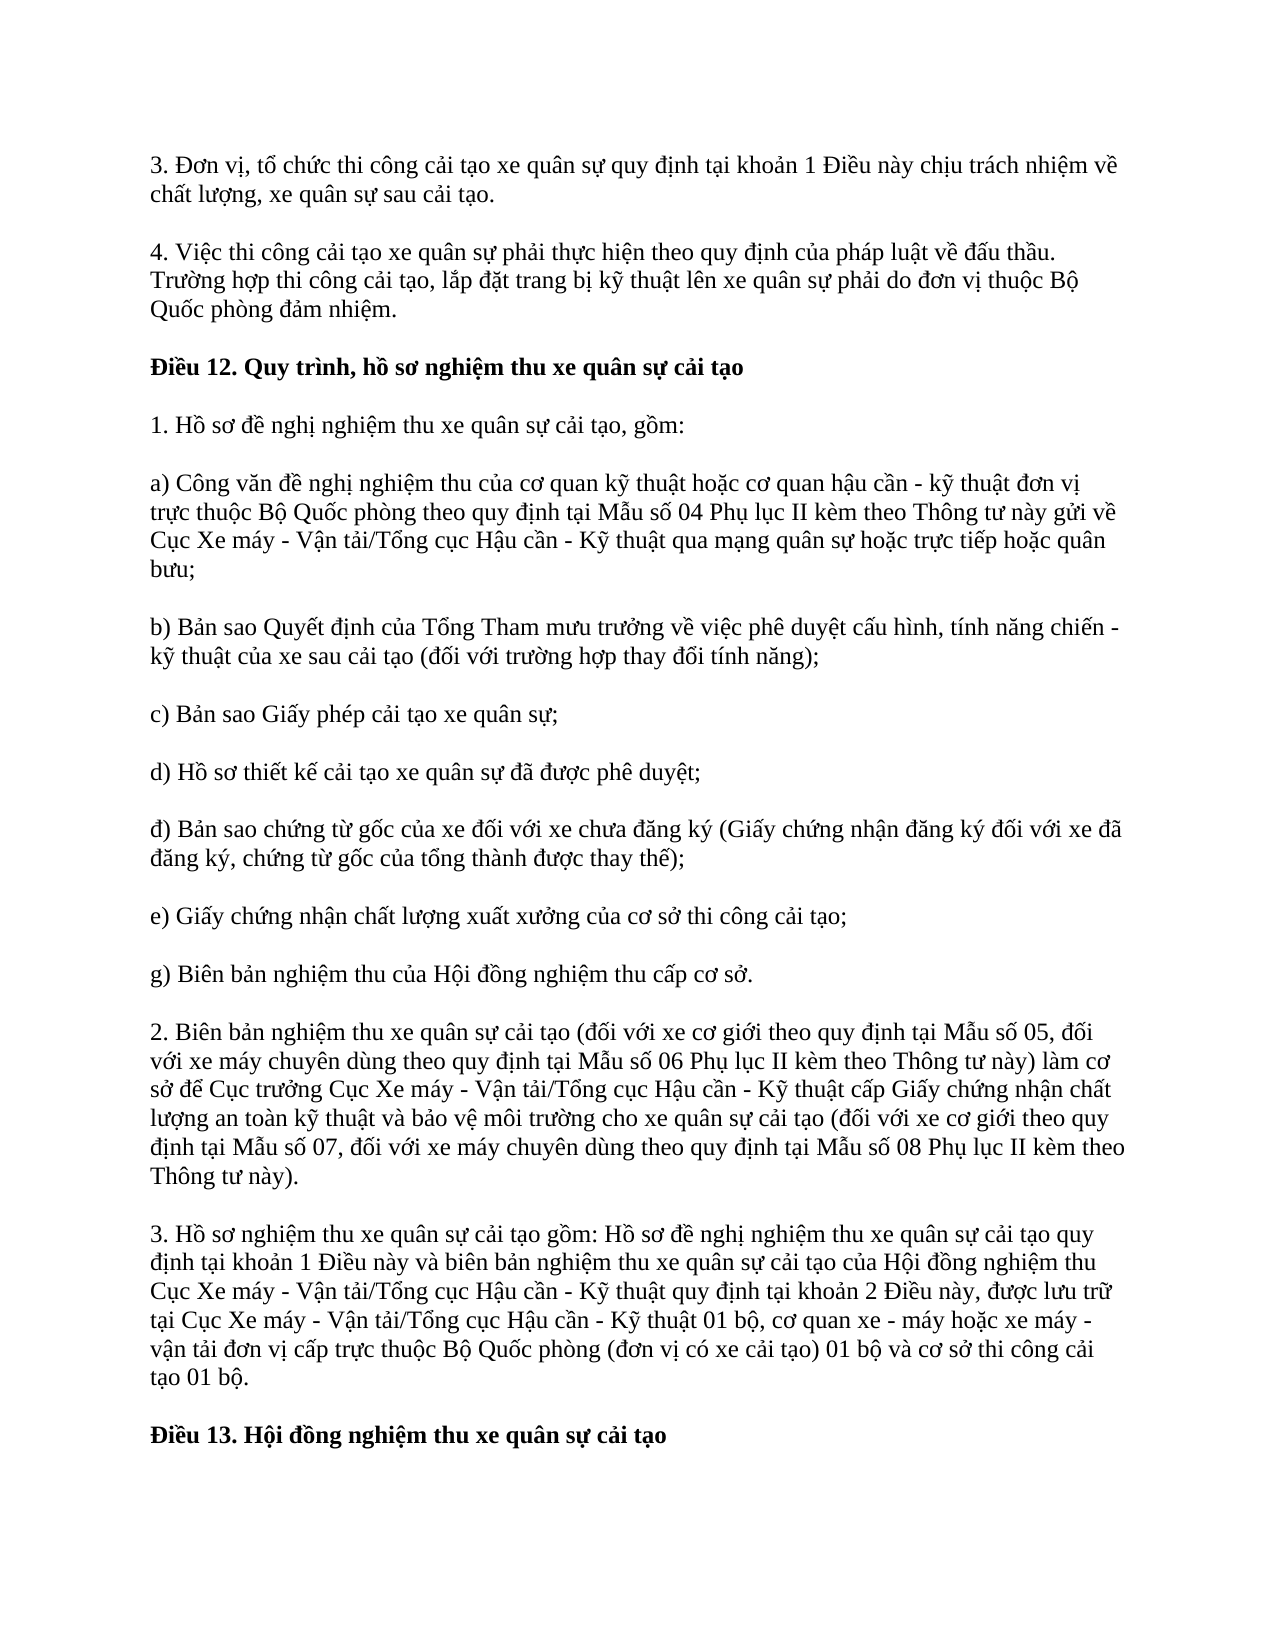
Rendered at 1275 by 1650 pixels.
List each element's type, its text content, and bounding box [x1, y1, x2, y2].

text c) Bản sao Giấy phép cải tạo xe quân sự; [150, 699, 1125, 727]
text đ) Bản sao chứng từ gốc của xe đối với xe chưa đăng ký (Giấy chứng nhận đăng ký đối với xe đã đăng ký, chứng từ gốc của tổng thành được thay thế); [150, 814, 1125, 872]
text e) Giấy chứng nhận chất lượng xuất xưởng của cơ sở thi công cải tạo; [150, 901, 1125, 930]
text 1. Hồ sơ đề nghị nghiệm thu xe quân sự cải tạo, gồm: [150, 410, 1125, 439]
text 3. Hồ sơ nghiệm thu xe quân sự cải tạo gồm: Hồ sơ đề nghị nghiệm thu xe quân sự cải tạo quy định tại khoản 1 Điều này và biên bản nghiệm thu xe quân sự cải tạo của Hội đồng nghiệm thu Cục Xe máy - Vận tải/Tổng cục Hậu cần - Kỹ thuật quy định tại khoản 2 Điều này, được lưu trữ tại Cục Xe máy - Vận tải/Tổng cục Hậu cần - Kỹ thuật 01 bộ, cơ quan xe - máy hoặc xe máy - vận tải đơn vị cấp trực thuộc Bộ Quốc phòng (đơn vị có xe cải tạo) 01 bộ và cơ sở thi công cải tạo 01 bộ. [150, 1219, 1125, 1391]
text d) Hồ sơ thiết kế cải tạo xe quân sự đã được phê duyệt; [150, 757, 1125, 785]
text 4. Việc thi công cải tạo xe quân sự phải thực hiện theo quy định của pháp luật về đấu thầu. Trường hợp thi công cải tạo, lắp đặt trang bị kỹ thuật lên xe quân sự phải do đơn vị thuộc Bộ Quốc phòng đảm nhiệm. [150, 237, 1125, 323]
text Điều 13. Hội đồng nghiệm thu xe quân sự cải tạo [150, 1420, 1125, 1449]
text 3. Đơn vị, tổ chức thi công cải tạo xe quân sự quy định tại khoản 1 Điều này chịu trách nhiệm về chất lượng, xe quân sự sau cải tạo. [150, 150, 1125, 207]
text a) Công văn đề nghị nghiệm thu của cơ quan kỹ thuật hoặc cơ quan hậu cần - kỹ thuật đơn vị trực thuộc Bộ Quốc phòng theo quy định tại Mẫu số 04 Phụ lục II kèm theo Thông tư này gửi về Cục Xe máy - Vận tải/Tổng cục Hậu cần - Kỹ thuật qua mạng quân sự hoặc trực tiếp hoặc quân bưu; [150, 468, 1125, 583]
text Điều 12. Quy trình, hồ sơ nghiệm thu xe quân sự cải tạo [150, 352, 1125, 381]
text b) Bản sao Quyết định của Tổng Tham mưu trưởng về việc phê duyệt cấu hình, tính năng chiến - kỹ thuật của xe sau cải tạo (đối với trường hợp thay đổi tính năng); [150, 612, 1125, 669]
text 2. Biên bản nghiệm thu xe quân sự cải tạo (đối với xe cơ giới theo quy định tại Mẫu số 05, đối với xe máy chuyên dùng theo quy định tại Mẫu số 06 Phụ lục II kèm theo Thông tư này) làm cơ sở để Cục trưởng Cục Xe máy - Vận tải/Tổng cục Hậu cần - Kỹ thuật cấp Giấy chứng nhận chất lượng an toàn kỹ thuật và bảo vệ môi trường cho xe quân sự cải tạo (đối với xe cơ giới theo quy định tại Mẫu số 07, đối với xe máy chuyên dùng theo quy định tại Mẫu số 08 Phụ lục II kèm theo Thông tư này). [150, 1017, 1125, 1189]
text g) Biên bản nghiệm thu của Hội đồng nghiệm thu cấp cơ sở. [150, 959, 1125, 988]
